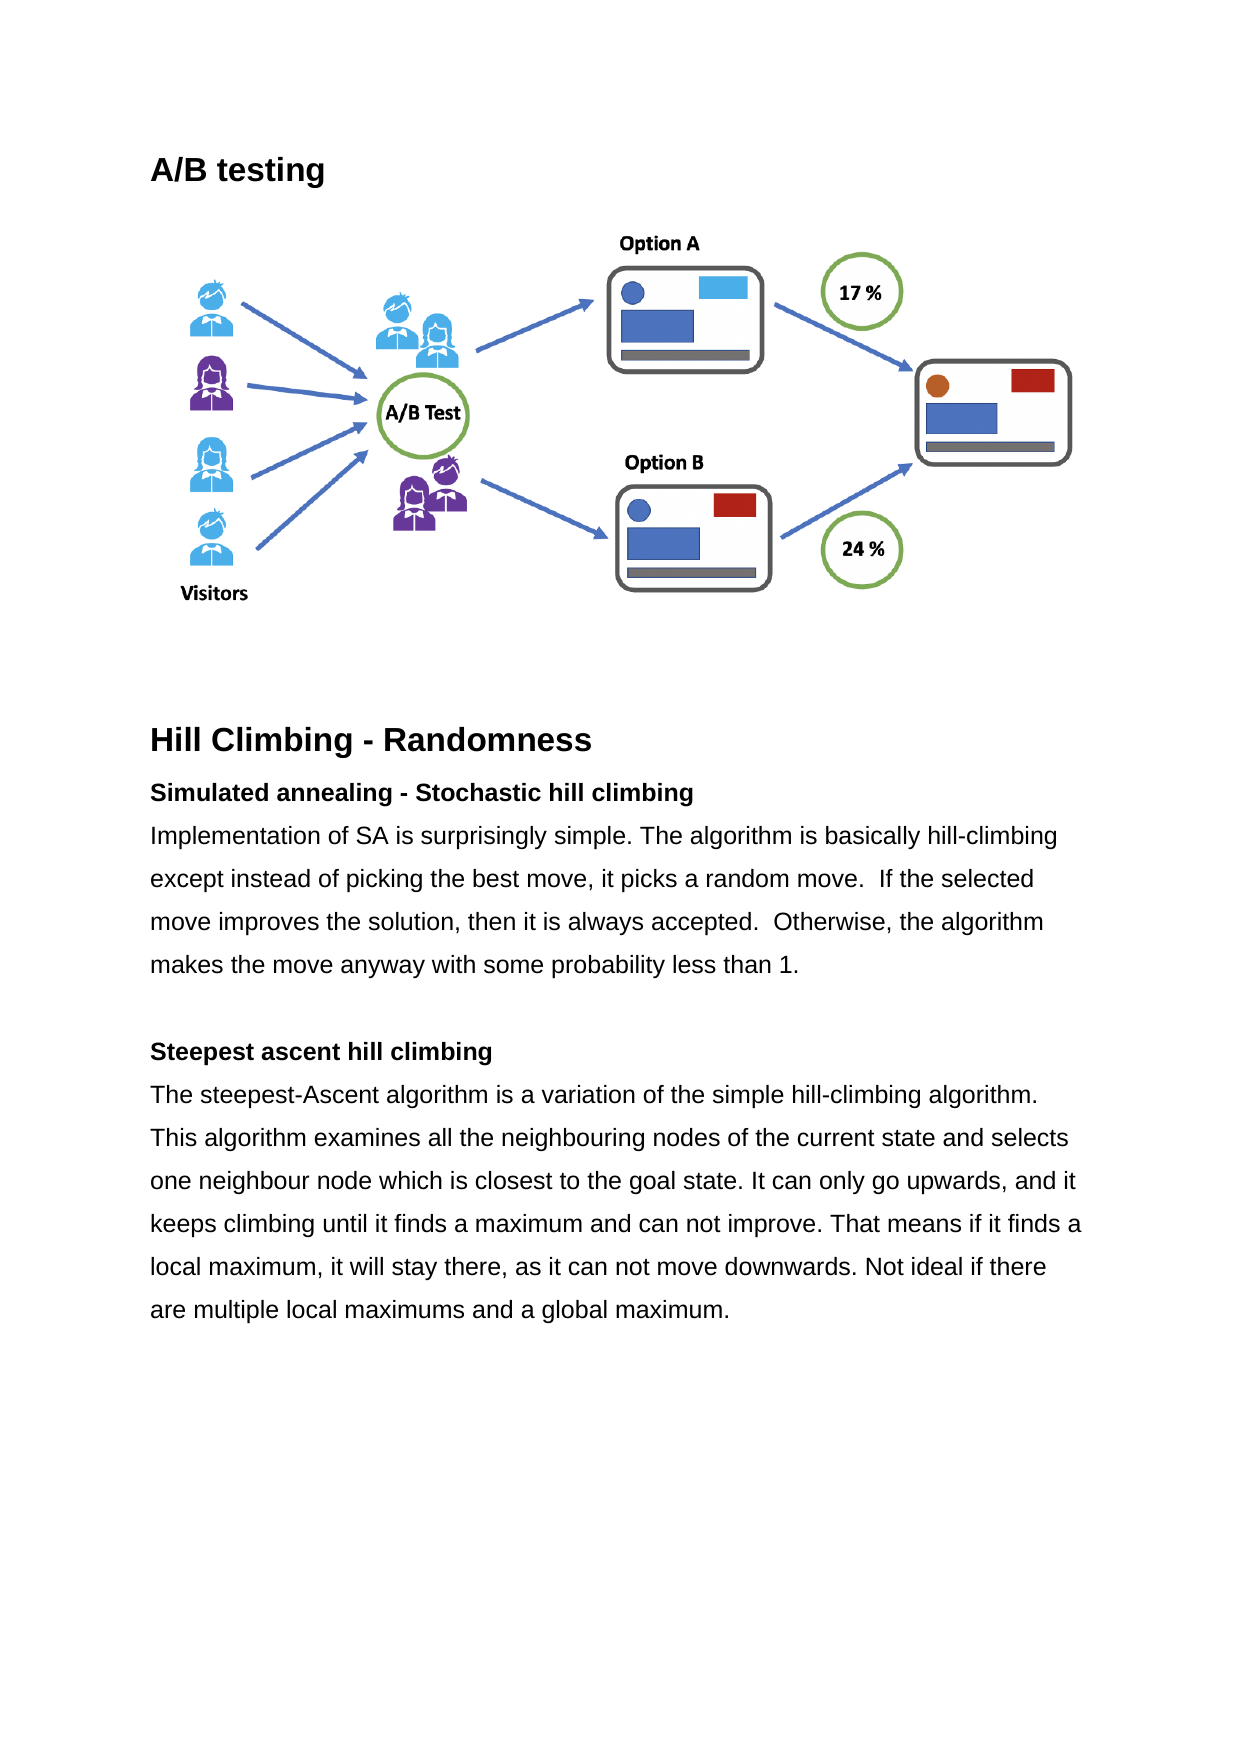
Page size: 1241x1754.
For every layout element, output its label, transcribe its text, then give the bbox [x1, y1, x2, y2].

text Hill Climbing - Randomness [150, 720, 1090, 758]
text A/B testing [150, 150, 1090, 188]
text The steepest-Ascent algorithm is a variation of the simple hill-climbing algorithm. This algorithm examines all the neighbouring nodes of the current state and selects one neighbour node which is closest to the goal state. It can only go upwards, and it keeps climbing until it finds a maximum and can not improve. That means if it finds a local maximum, it will stay there, as it can not move downwards. Not ideal if there are multiple local maximums and a global maximum. [150, 1079, 1090, 1324]
text Simulated annealing - Stochastic hill climbing Implementation of SA is surprisingly simple. The algorithm is basically hill-climbing except instead of picking the best move, it picks a random move. If the selected move improves the solution, then it is always accepted. Otherwise, the algorithm makes the move anyway with some probability less than 1. [150, 778, 1090, 979]
text Steepest ascent hill climbing [150, 1036, 1090, 1065]
picture [150, 207, 1091, 664]
